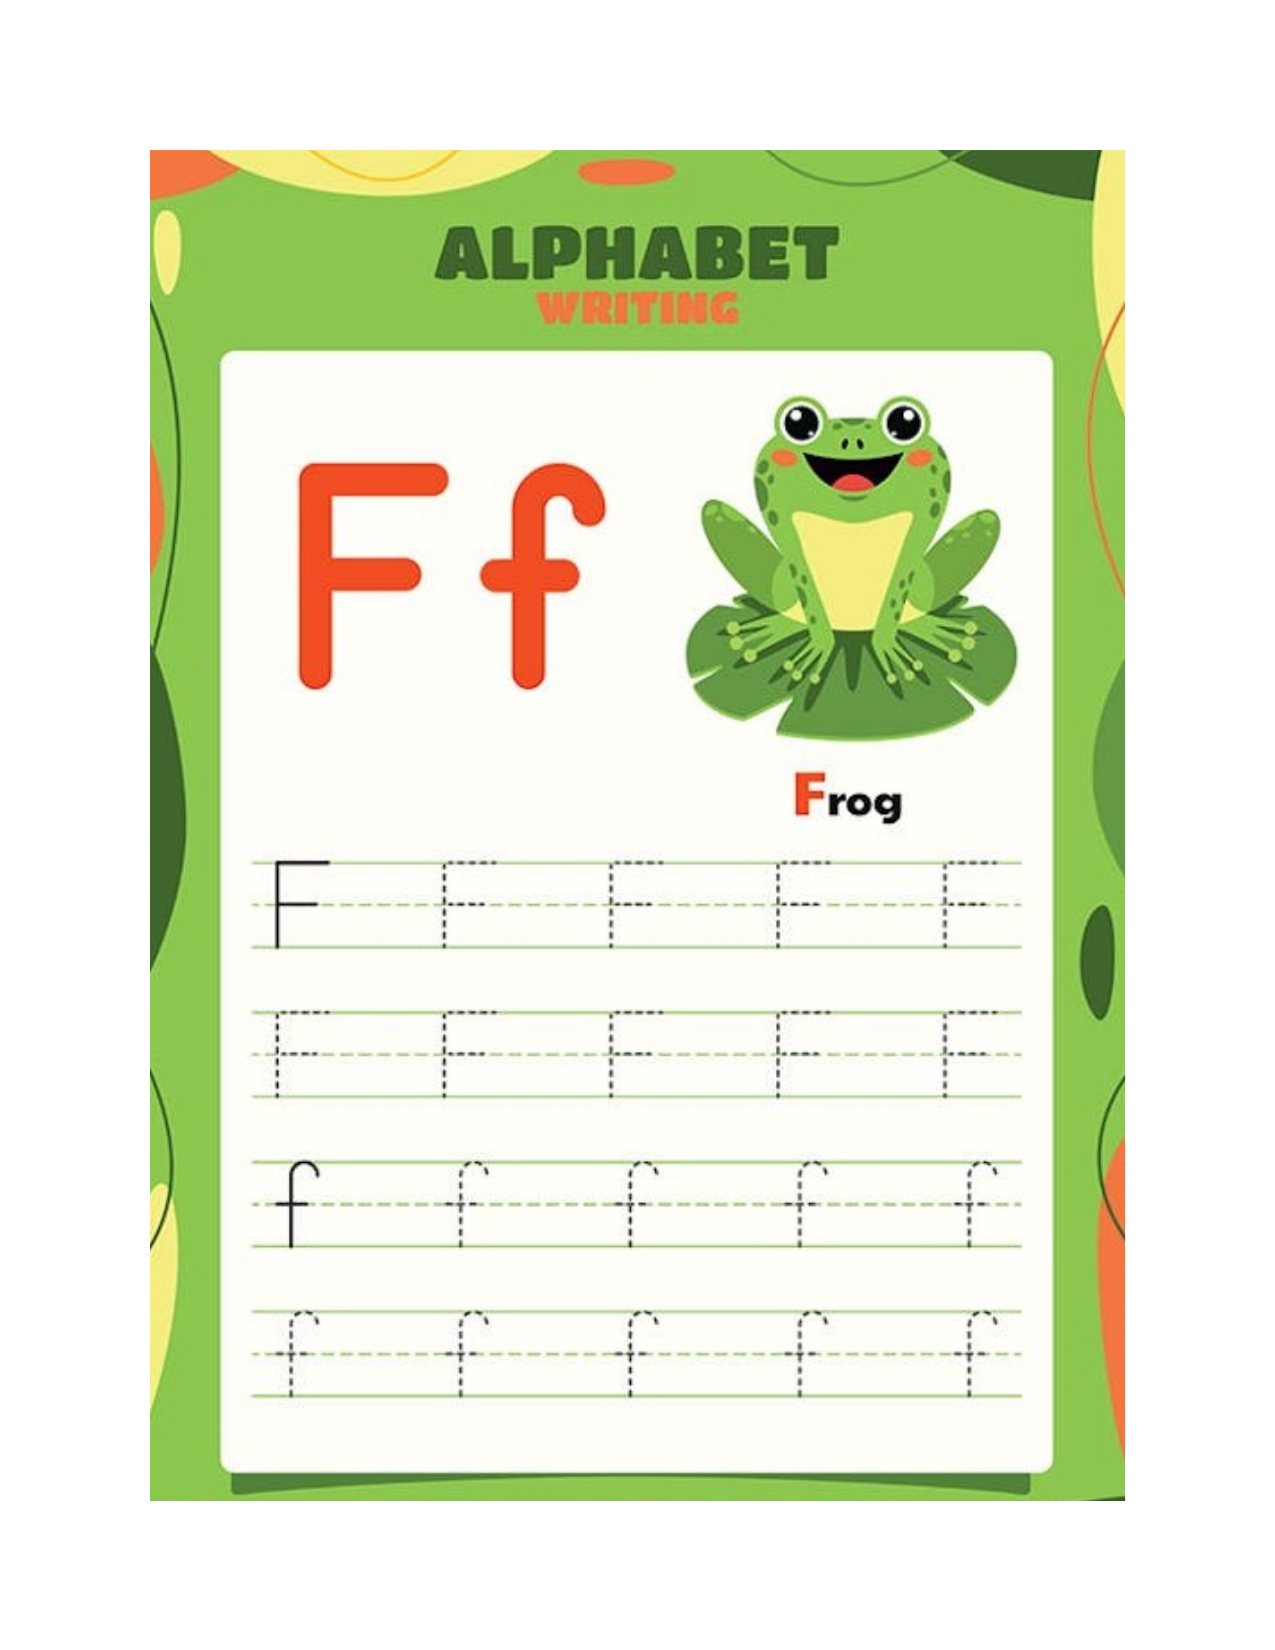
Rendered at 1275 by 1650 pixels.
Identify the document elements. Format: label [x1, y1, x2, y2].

picture [150, 150, 1125, 1501]
